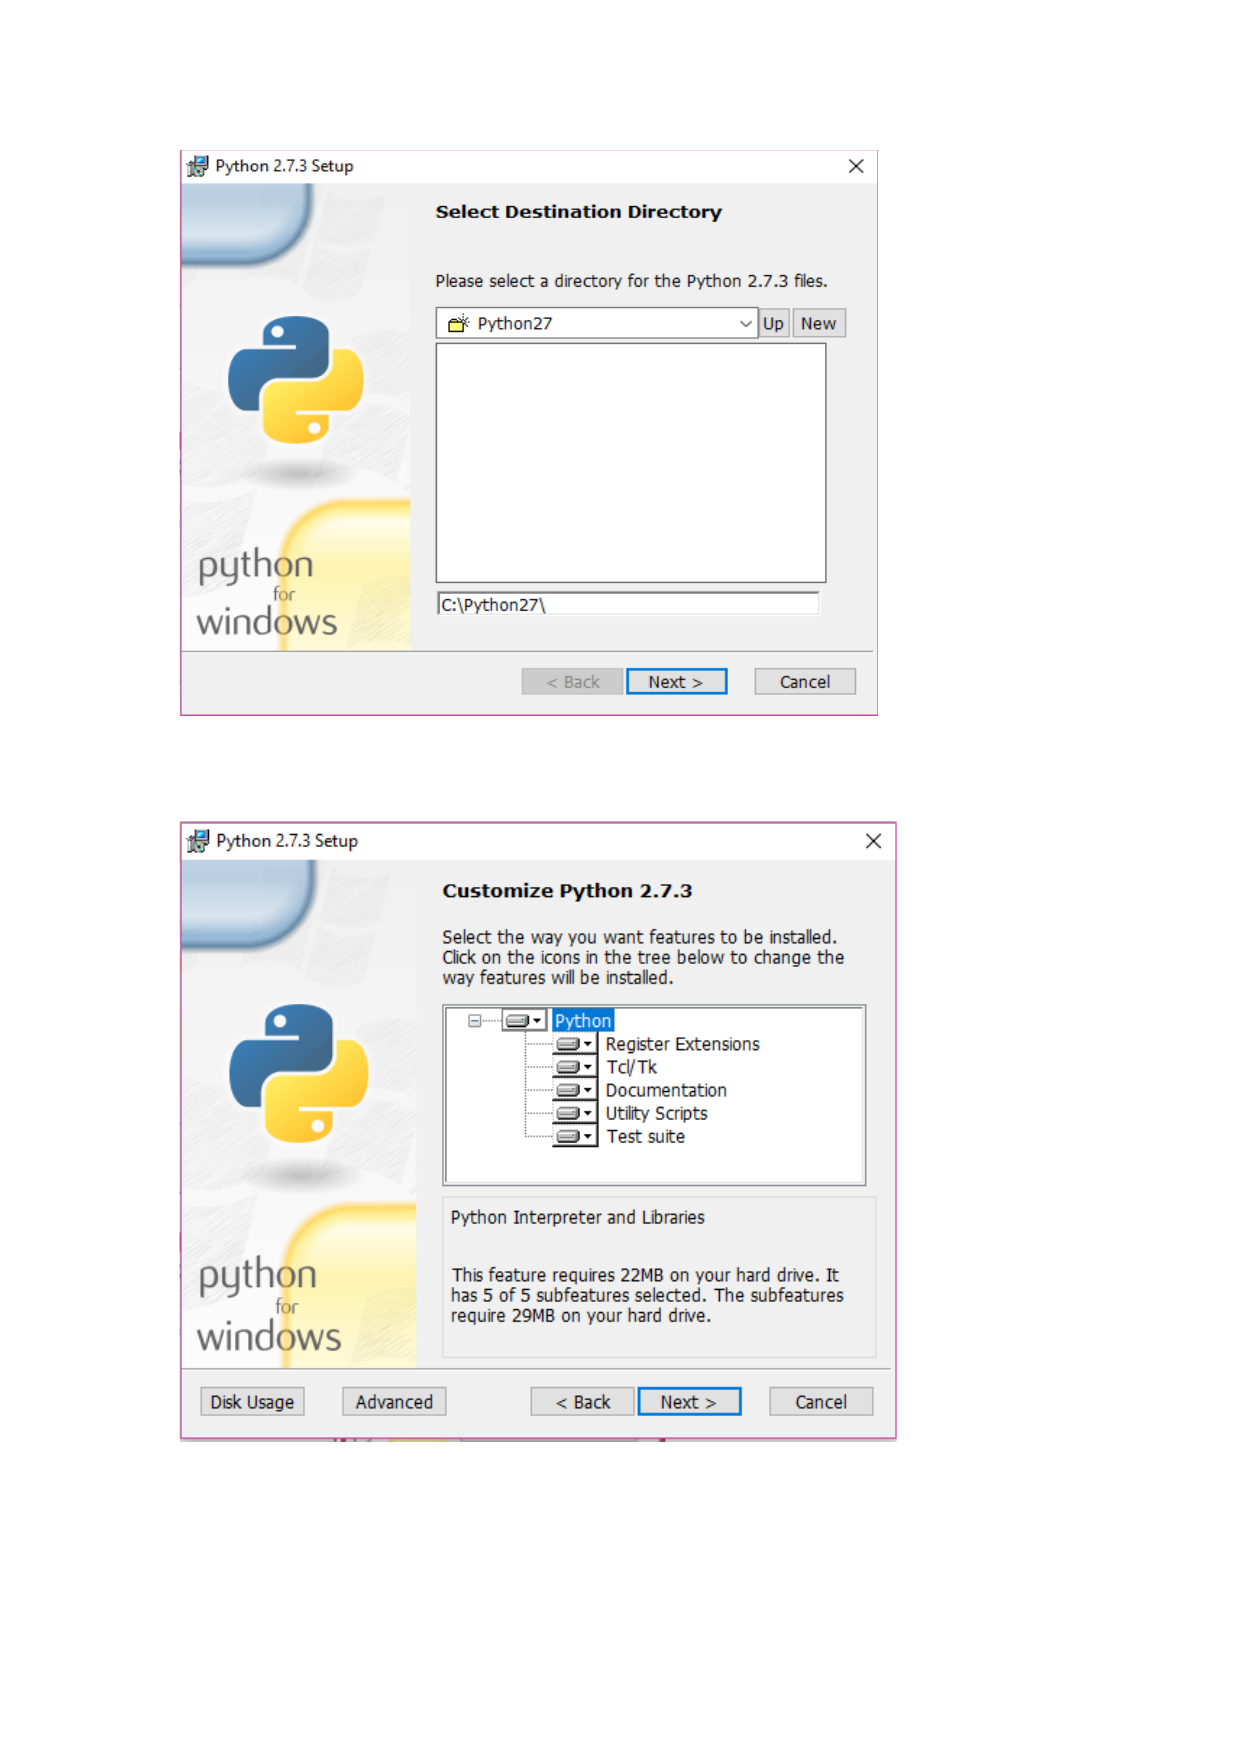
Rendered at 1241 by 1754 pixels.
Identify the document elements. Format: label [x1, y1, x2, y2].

picture [179, 150, 878, 716]
picture [179, 821, 897, 1442]
